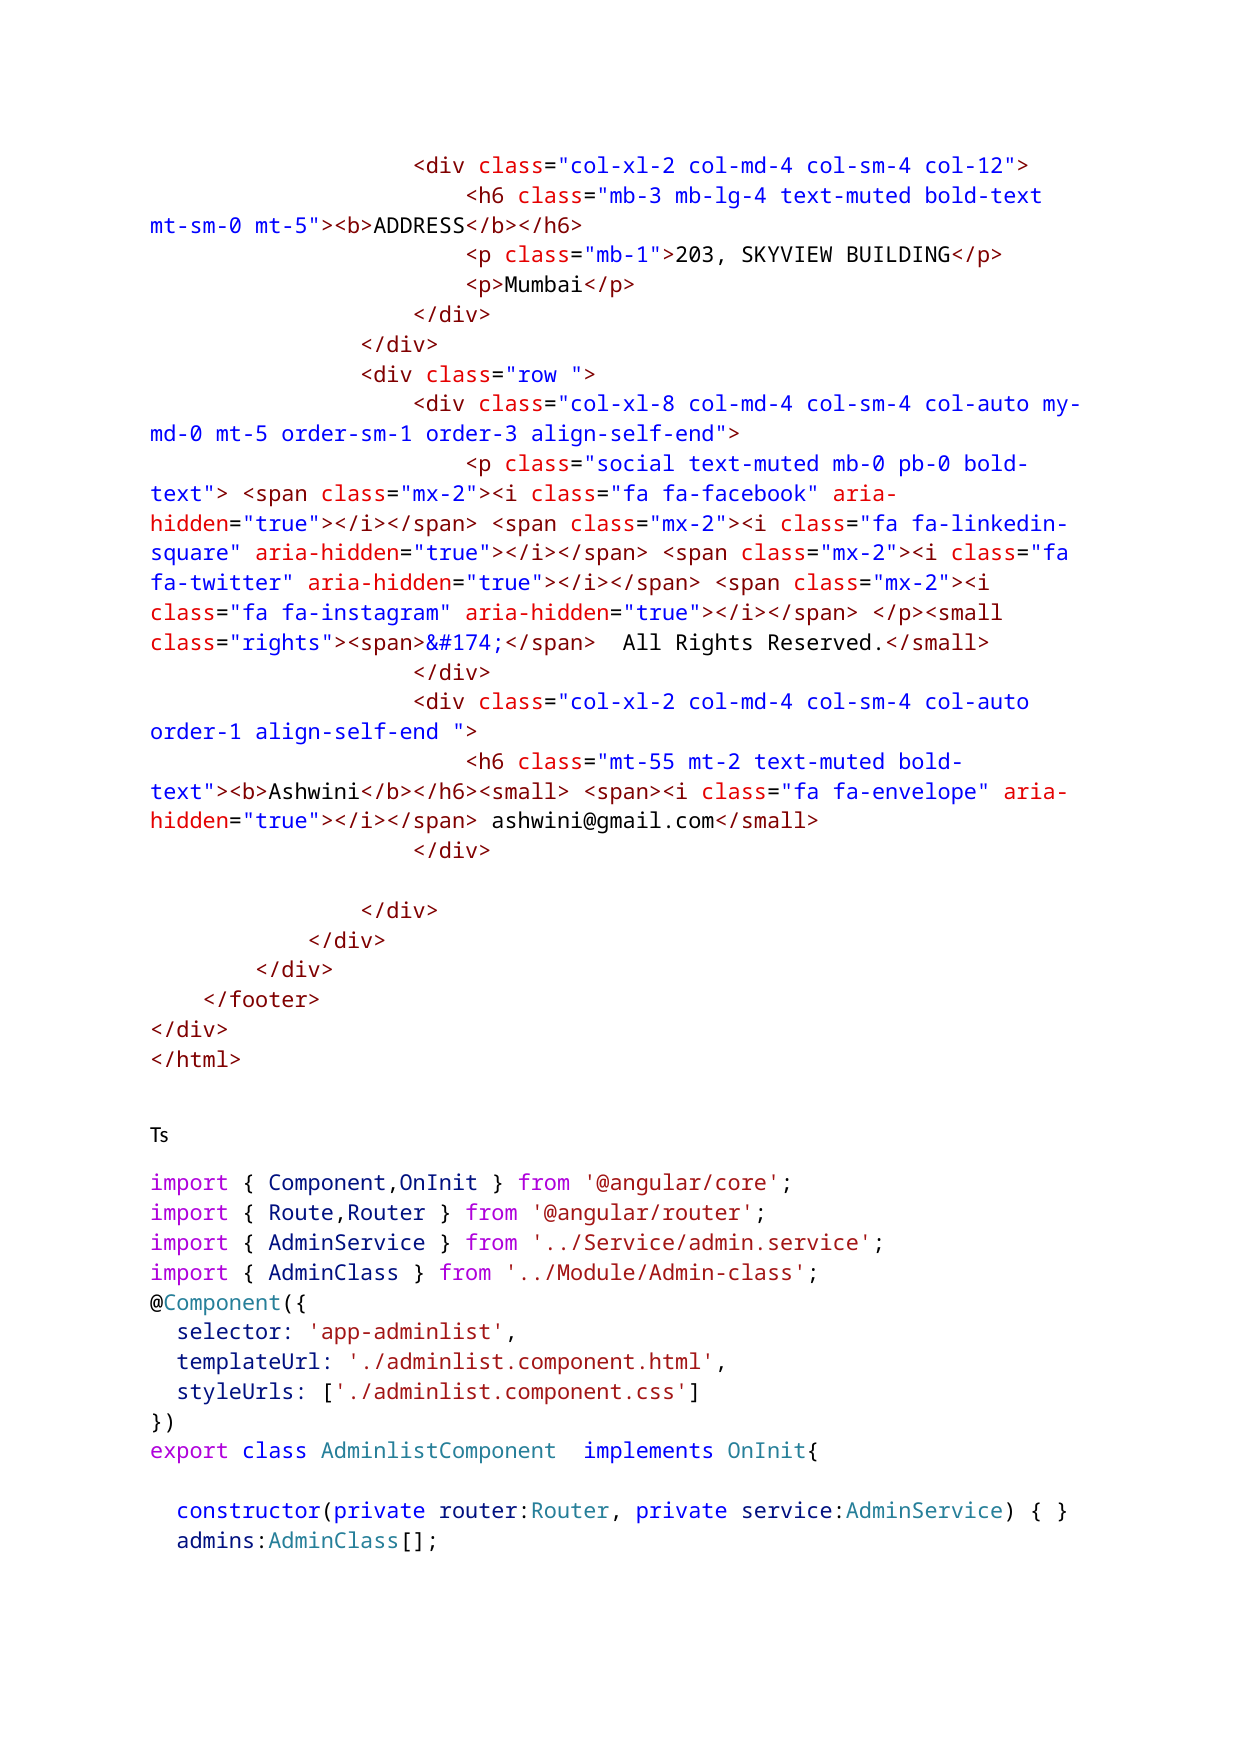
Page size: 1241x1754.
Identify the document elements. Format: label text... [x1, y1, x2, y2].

text <div class="col-xl-8 col-md-4 col-sm-4 col-auto my-md-0 mt-5 order-sm-1 order-3 align-self-end"> [150, 388, 1090, 448]
text <p class="social text-muted mb-0 pb-0 bold-text"> <span class="mx-2"><i class="fa fa-facebook" aria-hidden="true"></i></span> <span class="mx-2"><i class="fa fa-linkedin-square" aria-hidden="true"></i></span> <span class="mx-2"><i class="fa fa-twitter" aria-hidden="true"></i></span> <span class="mx-2"><i class="fa fa-instagram" aria-hidden="true"></i></span> </p><small class="rights"><span>&#174;</span> All Rights Reserved.</small> [150, 448, 1090, 656]
text admins:AdminClass[]; [150, 1525, 1090, 1554]
text import { AdminClass } from '../Module/Admin-class'; [150, 1257, 1090, 1286]
text export class AdminlistComponent implements OnInit{ [150, 1435, 1090, 1465]
text </html> [150, 1044, 1090, 1073]
text <h6 class="mt-55 mt-2 text-muted bold-text"><b>Ashwini</b></h6><small> <span><i class="fa fa-envelope" aria-hidden="true"></i></span> ashwini@gmail.com</small> [150, 746, 1090, 835]
text </footer> [150, 984, 1090, 1014]
text <p class="mb-1">203, SKYVIEW BUILDING</p> [150, 239, 1090, 269]
text styleUrls: ['./adminlist.component.css'] [150, 1376, 1090, 1406]
text selector: 'app-adminlist', [150, 1316, 1090, 1346]
text <div class="row "> [150, 358, 1090, 388]
text }) [150, 1406, 1090, 1435]
text import { Component,OnInit } from '@angular/core'; [150, 1167, 1090, 1197]
text constructor(private router:Router, private service:AdminService) { } [150, 1495, 1090, 1525]
text </div> [150, 924, 1090, 954]
text </div> [150, 1014, 1090, 1044]
text </div> [150, 895, 1090, 924]
text <div class="col-xl-2 col-md-4 col-sm-4 col-auto order-1 align-self-end "> [150, 686, 1090, 746]
text </div> [150, 835, 1090, 865]
text templateUrl: './adminlist.component.html', [150, 1346, 1090, 1376]
text </div> [150, 656, 1090, 686]
text </div> [150, 954, 1090, 984]
text Ts [150, 1120, 1090, 1148]
text @Component({ [150, 1286, 1090, 1316]
text import { AdminService } from '../Service/admin.service'; [150, 1227, 1090, 1257]
text </div> [150, 299, 1090, 329]
text <p>Mumbai</p> [150, 269, 1090, 299]
text <h6 class="mb-3 mb-lg-4 text-muted bold-text mt-sm-0 mt-5"><b>ADDRESS</b></h6> [150, 180, 1090, 239]
text import { Route,Router } from '@angular/router'; [150, 1197, 1090, 1227]
text </div> [150, 329, 1090, 358]
text <div class="col-xl-2 col-md-4 col-sm-4 col-12"> [150, 150, 1090, 180]
